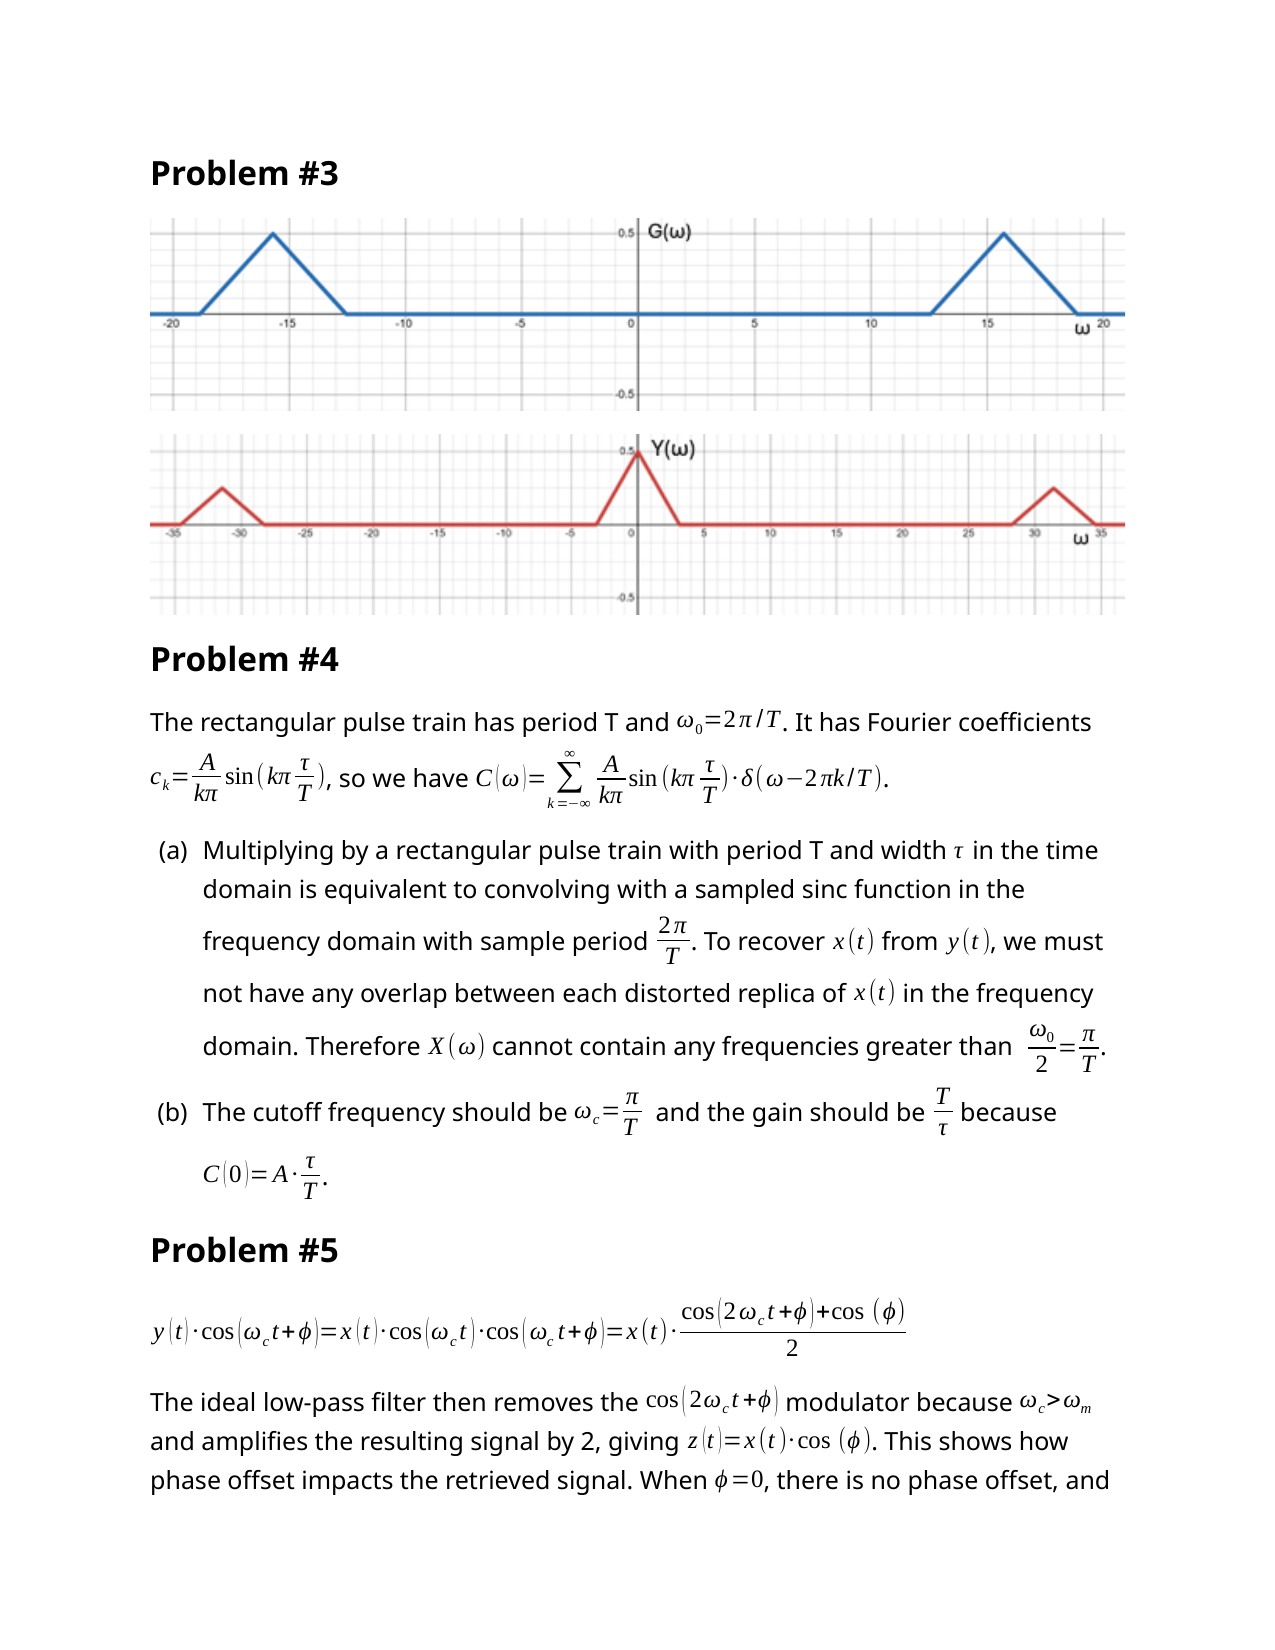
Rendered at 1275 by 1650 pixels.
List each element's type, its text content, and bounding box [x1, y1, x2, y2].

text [150, 1384, 1125, 1497]
list Multiplying by a rectangular pulse train with period T and width in the time domain is equivalent to convolving with a sampled sinc function in the frequency domain with sample period . To recover from , we must not have any overlap between each distorted replica of in the frequency domain. Therefore cannot contain any frequencies greater than . [187, 833, 1125, 1077]
picture [150, 218, 1125, 411]
subtitle Problem #3 [150, 150, 1125, 195]
subtitle Problem #4 [150, 636, 1125, 681]
subtitle Problem #5 [150, 1227, 1125, 1273]
list The cutoff frequency should be and the gain should be because . [187, 1082, 1125, 1205]
picture [150, 434, 1125, 615]
text The rectangular pulse train has period T and . It has Fourier coefficients , so we have . [150, 705, 1125, 811]
